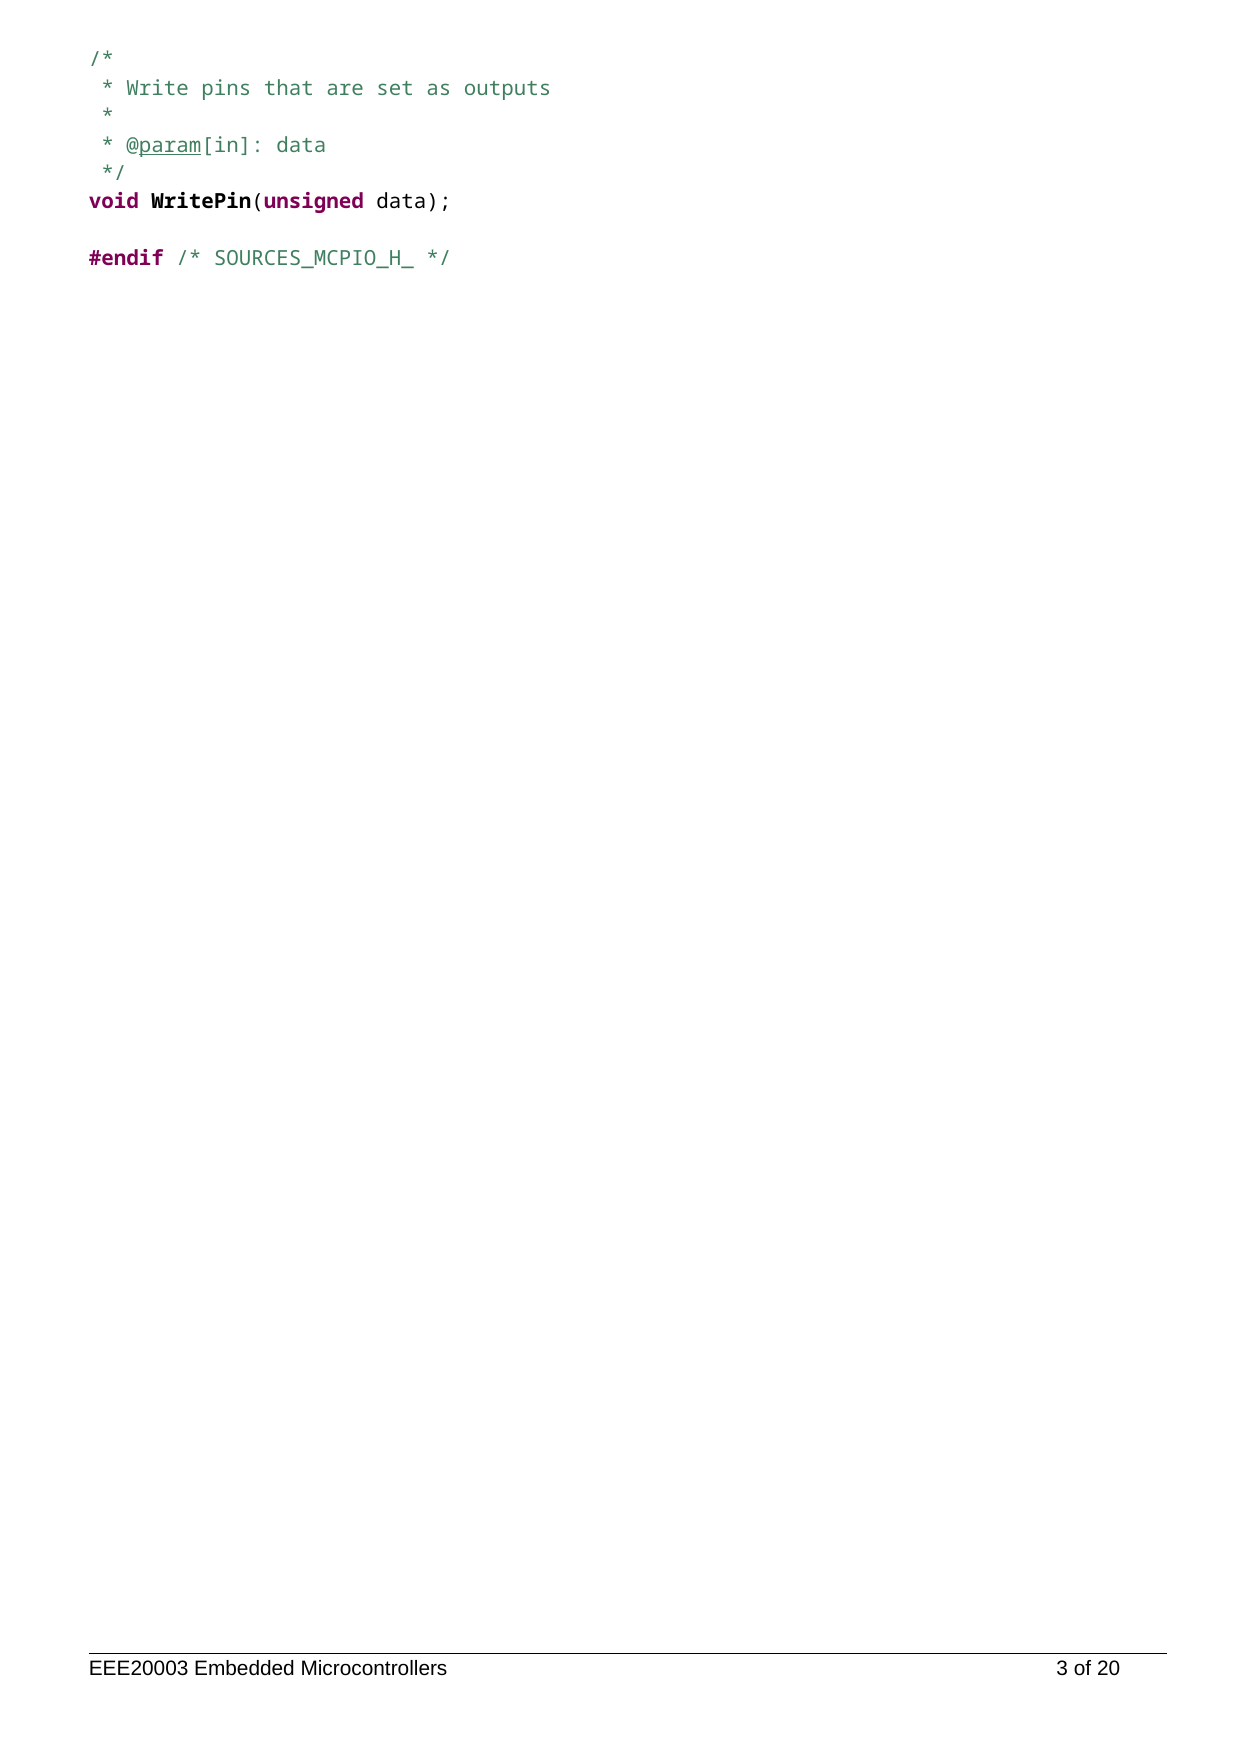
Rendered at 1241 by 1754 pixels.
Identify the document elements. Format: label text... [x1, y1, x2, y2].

text * [89, 101, 1167, 130]
text #endif /* SOURCES_MCPIO_H_ */ [89, 243, 1167, 272]
text * @param[in]: data [89, 130, 1167, 158]
text */ [89, 158, 1167, 187]
text /* [89, 44, 1167, 73]
text * Write pins that are set as outputs [89, 73, 1167, 101]
text void WritePin(unsigned data); [89, 187, 1167, 215]
